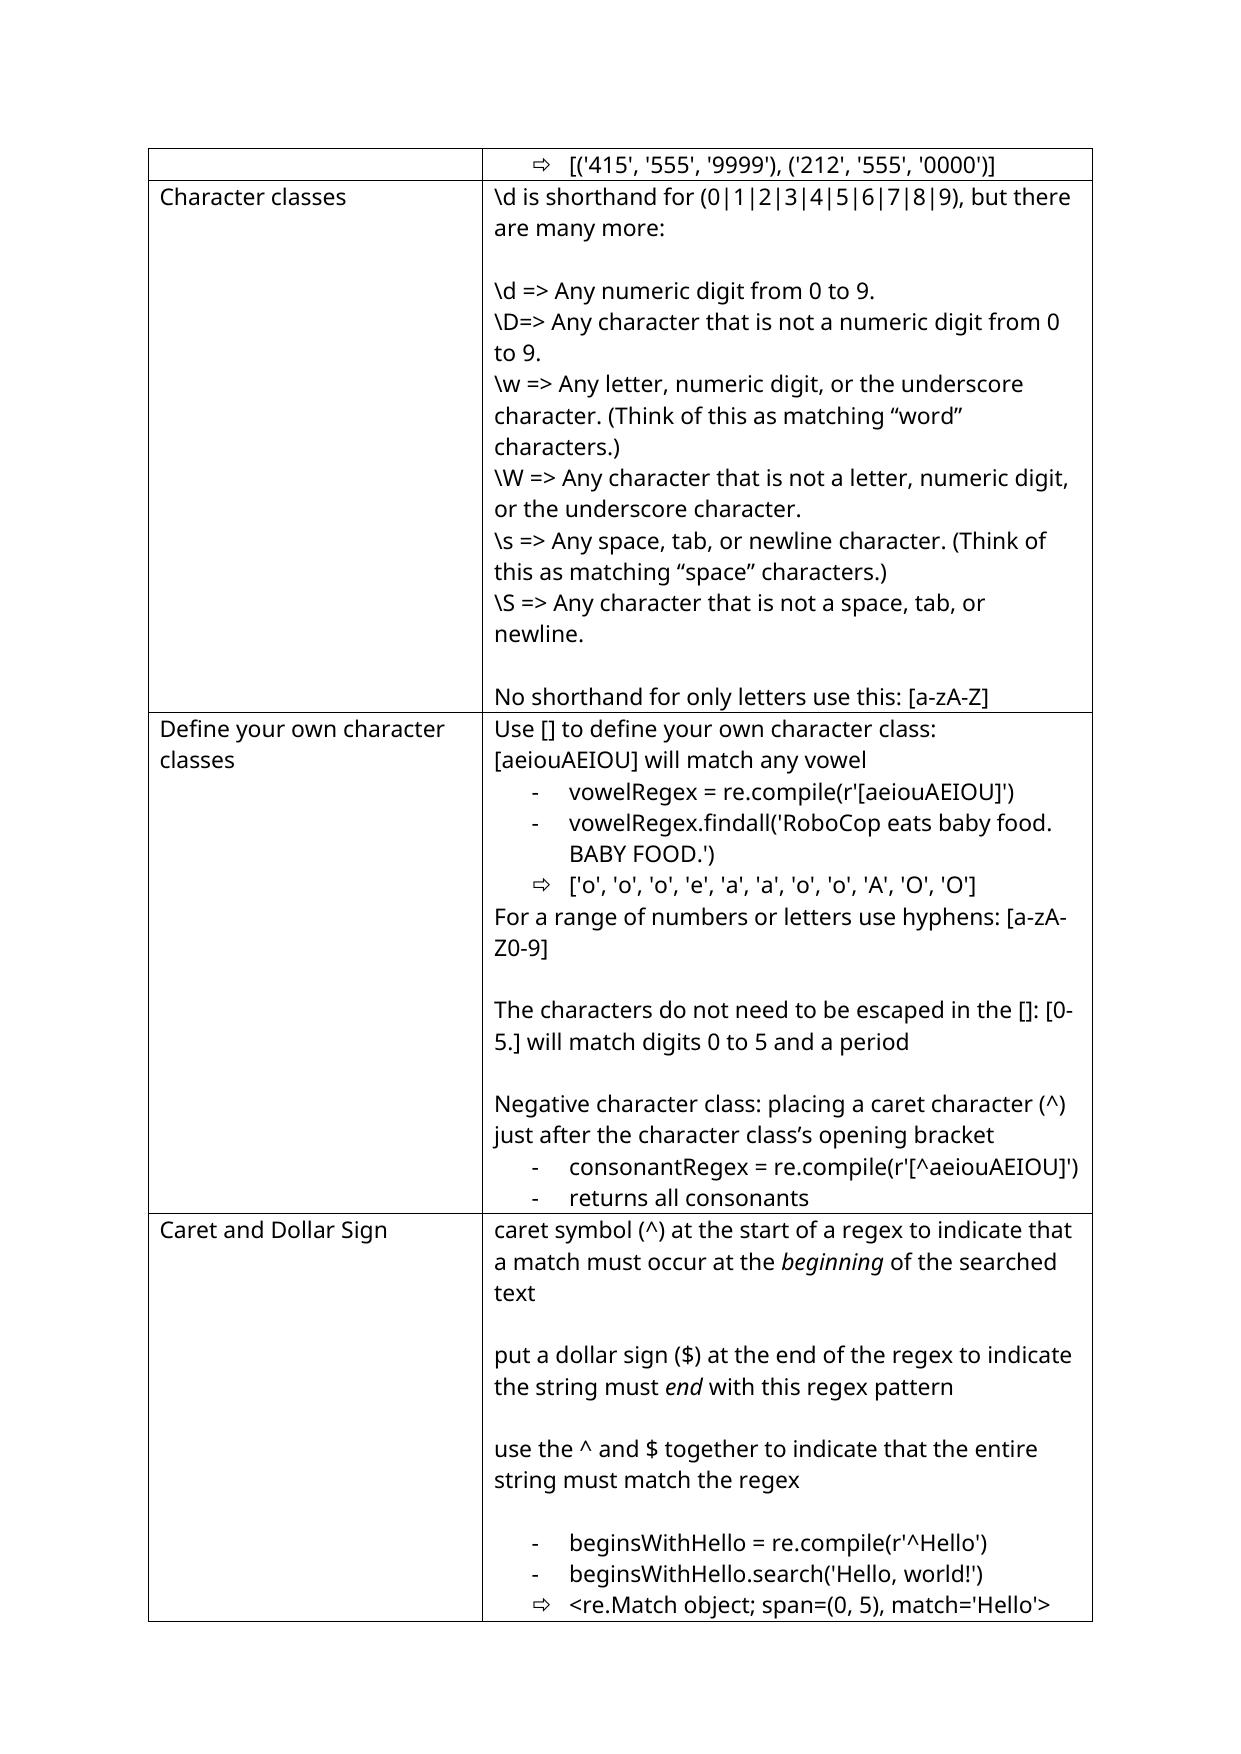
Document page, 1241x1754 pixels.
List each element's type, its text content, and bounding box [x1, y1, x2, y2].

table_cell Caret and Dollar Sign [149, 1214, 482, 1621]
table_cell caret symbol (^) at the start of a regex to indicate that a match must occur at the beginning of the searched text put a dollar sign ($) at the end of the regex to indicate the string must end with this regex pattern use the ^ and $ together to indicate that the entire string must match the regex beginsWithHello = re.compile(r'^Hello') beginsWithHello.search('Hello, world!') <re.Match object; span=(0, 5), match='Hello'> [483, 1214, 1092, 1621]
table_cell Use [] to define your own character class: [aeiouAEIOU] will match any vowel vowelRegex = re.compile(r'[aeiouAEIOU]') vowelRegex.findall('RoboCop eats baby food. BABY FOOD.') ['o', 'o', 'o', 'e', 'a', 'a', 'o', 'o', 'A', 'O', 'O'] For a range of numbers or letters use hyphens: [a-zA-Z0-9] The characters do not need to be escaped in the []: [0-5.] will match digits 0 to 5 and a period Negative character class: placing a caret character (^) just after the character class’s opening bracket consonantRegex = re.compile(r'[^aeiouAEIOU]') returns all consonants [483, 713, 1092, 1213]
table_cell \d is shorthand for (0|1|2|3|4|5|6|7|8|9), but there are many more: \d => Any numeric digit from 0 to 9. \D=> Any character that is not a numeric digit from 0 to 9. \w => Any letter, numeric digit, or the underscore character. (Think of this as matching “word” characters.) \W => Any character that is not a letter, numeric digit, or the underscore character. \s => Any space, tab, or newline character. (Think of this as matching “space” characters.) \S => Any character that is not a space, tab, or newline. No shorthand for only letters use this: [a-zA-Z] [483, 181, 1092, 712]
table_cell Define your own character classes [149, 713, 482, 1213]
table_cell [483, 149, 1092, 180]
table_cell Character classes [149, 181, 482, 712]
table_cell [149, 149, 482, 180]
